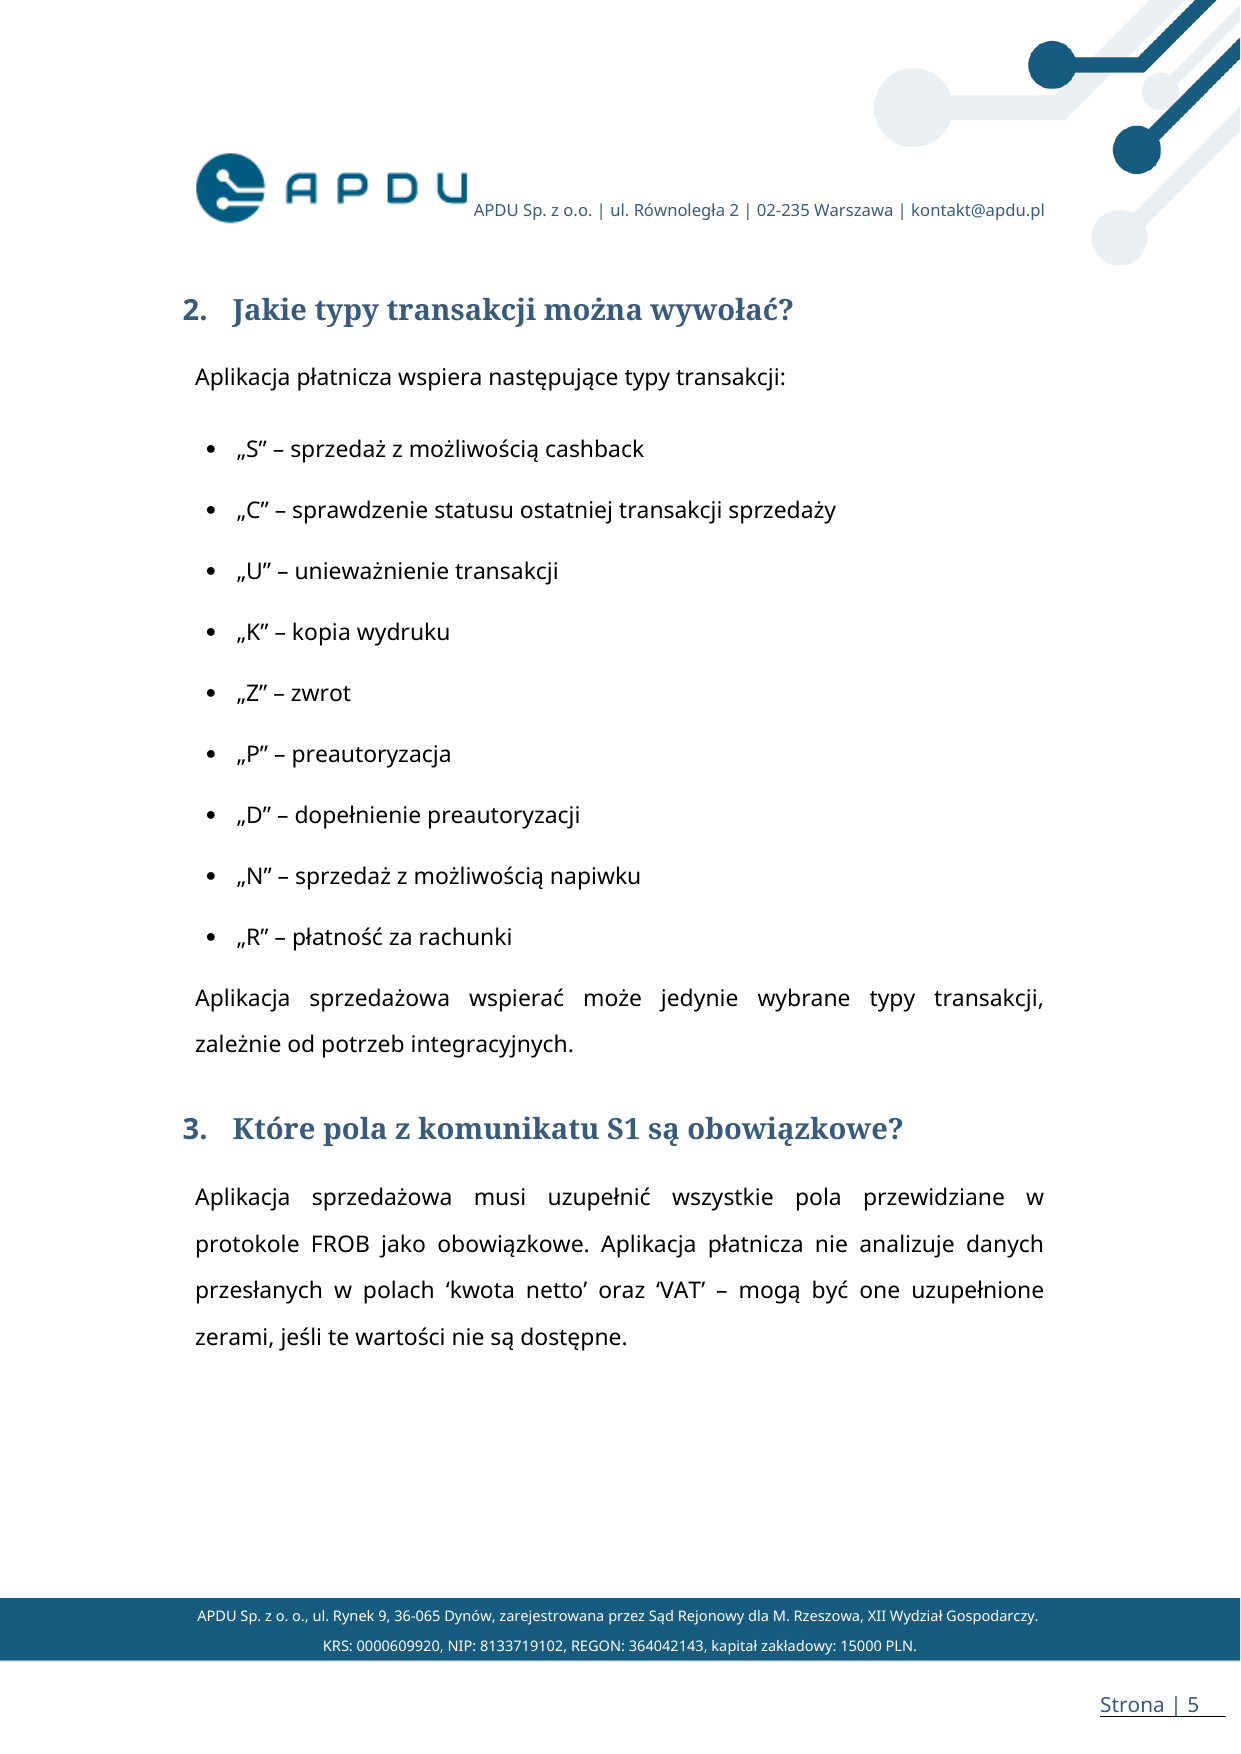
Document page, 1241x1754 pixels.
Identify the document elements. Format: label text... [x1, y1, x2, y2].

subtitle Jakie typy transakcji można wywołać? [195, 289, 1045, 329]
list „P” – preautoryzacja [207, 738, 1045, 769]
list „C” – sprawdzenie statusu ostatniej transakcji sprzedaży [207, 494, 1045, 525]
text Aplikacja sprzedażowa wspierać może jedynie wybrane typy transakcji, zależnie od potrzeb integracyjnych. [195, 982, 1045, 1060]
list „N” – sprzedaż z możliwością napiwku [207, 860, 1045, 891]
picture [0, 1598, 1241, 1717]
list „S” – sprzedaż z możliwością cashback [207, 433, 1045, 464]
list „U” – unieważnienie transakcji [207, 555, 1045, 586]
list „D” – dopełnienie preautoryzacji [207, 799, 1045, 830]
text Aplikacja sprzedażowa musi uzupełnić wszystkie pola przewidziane w protokole FROB jako obowiązkowe. Aplikacja płatnicza nie analizuje danych przesłanych w polach ‘kwota netto’ oraz ‘VAT’ – mogą być one uzupełnione zerami, jeśli te wartości nie są dostępne. [195, 1181, 1045, 1352]
picture [869, 0, 1241, 269]
text Aplikacja płatnicza wspiera następujące typy transakcji: [195, 361, 1045, 392]
subtitle Które pola z komunikatu S1 są obowiązkowe? [195, 1109, 1045, 1148]
list „K” – kopia wydruku [207, 616, 1045, 647]
list „R” – płatność za rachunki [207, 921, 1045, 952]
list „Z” – zwrot [207, 677, 1045, 708]
picture [195, 152, 468, 225]
